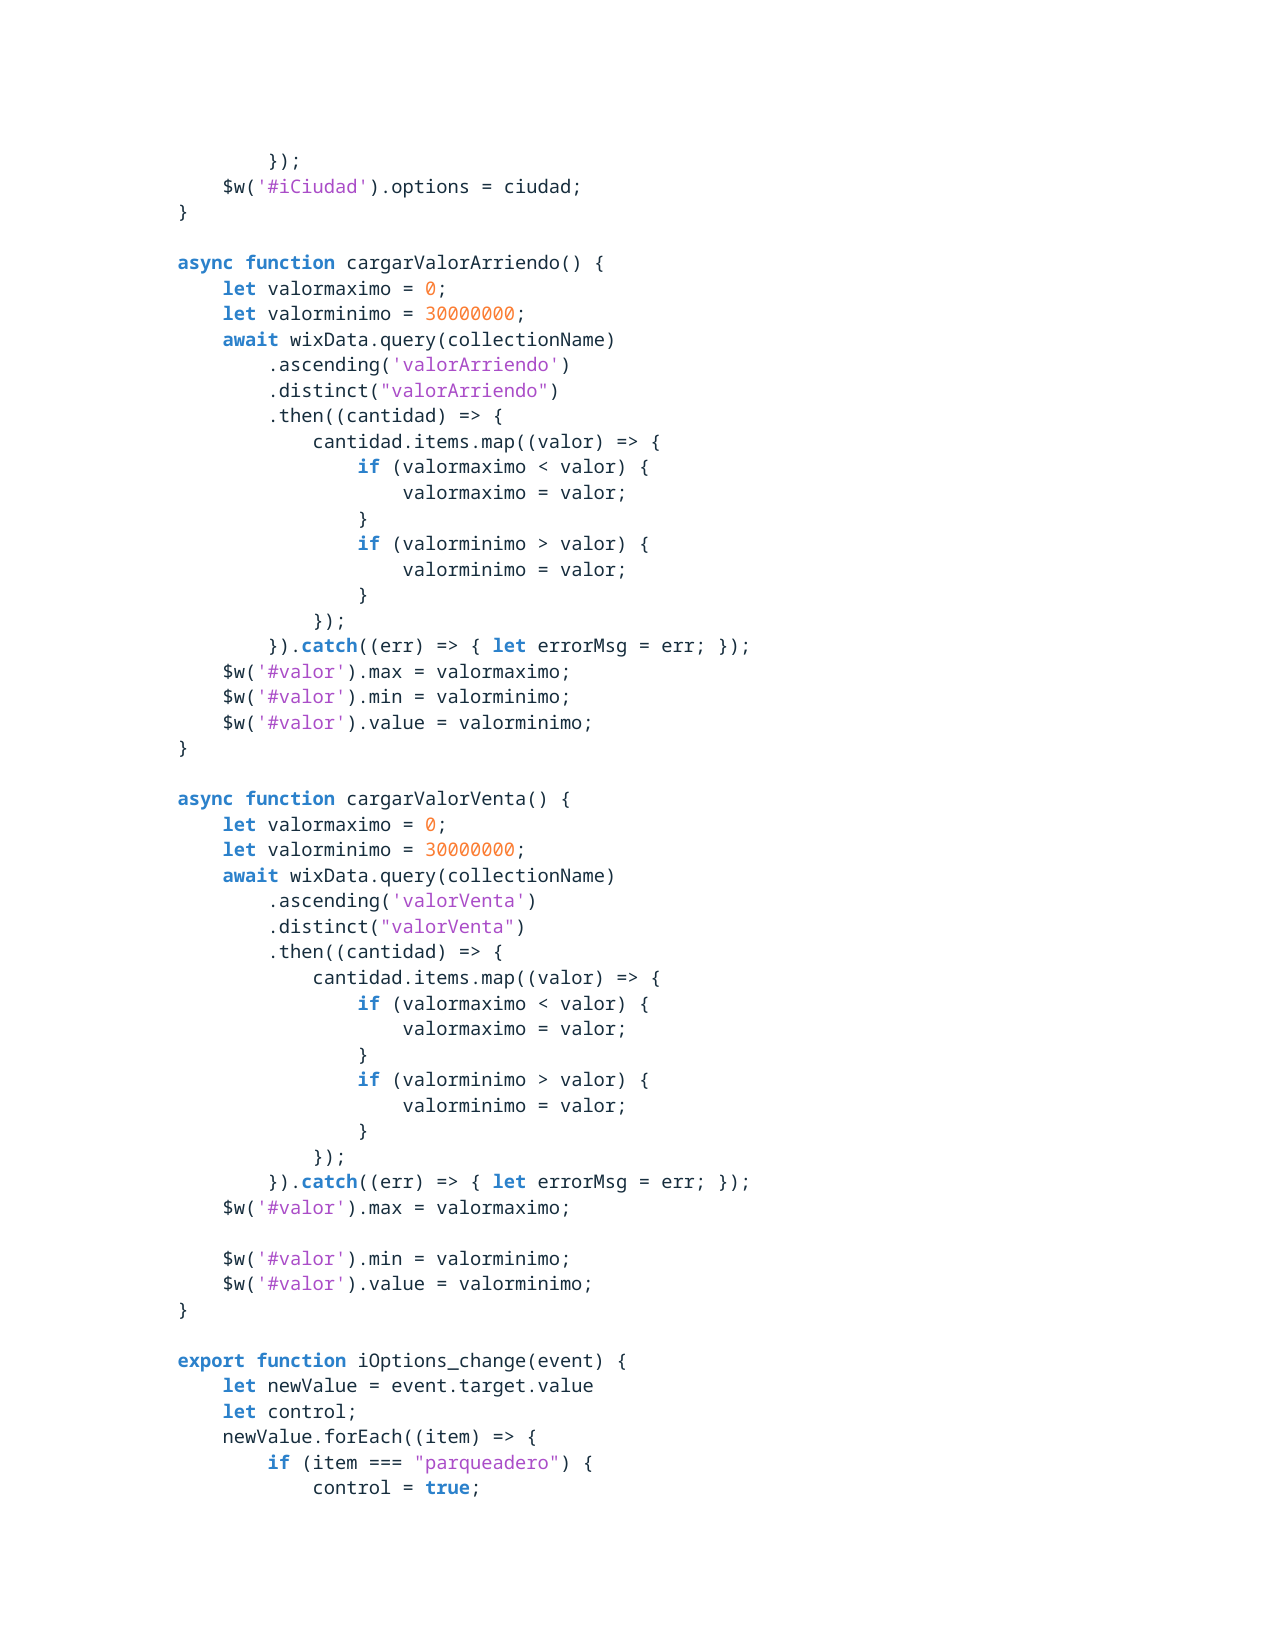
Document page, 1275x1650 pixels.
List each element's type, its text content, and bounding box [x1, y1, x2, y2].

text valorminimo = valor; [177, 1092, 1098, 1117]
text } [177, 1041, 1098, 1066]
text cantidad.items.map((valor) => { [177, 964, 1098, 990]
text }); [177, 1143, 1098, 1168]
text $w('#valor').value = valorminimo; [177, 709, 1098, 734]
text .distinct("valorArriendo") [177, 377, 1098, 403]
text cantidad.items.map((valor) => { [177, 428, 1098, 454]
text async function cargarValorArriendo() { [177, 250, 1098, 275]
text } [177, 199, 1098, 224]
text $w('#valor').max = valormaximo; [177, 1194, 1098, 1219]
text let valormaximo = 0; [177, 275, 1098, 301]
text if (valormaximo < valor) { [177, 454, 1098, 479]
text let control; [177, 1398, 1098, 1424]
text }).catch((err) => { let errorMsg = err; }); [177, 632, 1098, 658]
text if (valormaximo < valor) { [177, 990, 1098, 1015]
text .then((cantidad) => { [177, 403, 1098, 428]
text let newValue = event.target.value [177, 1373, 1098, 1398]
text let valormaximo = 0; [177, 811, 1098, 837]
text .then((cantidad) => { [177, 939, 1098, 964]
text newValue.forEach((item) => { [177, 1424, 1098, 1449]
text }).catch((err) => { let errorMsg = err; }); [177, 1168, 1098, 1194]
text $w('#valor').min = valorminimo; [177, 1245, 1098, 1271]
text }); [177, 607, 1098, 632]
text if (valorminimo > valor) { [177, 530, 1098, 556]
text } [177, 505, 1098, 530]
text let valorminimo = 30000000; [177, 301, 1098, 326]
text if (item === "parqueadero") { [177, 1449, 1098, 1475]
text valormaximo = valor; [177, 1015, 1098, 1041]
text } [177, 734, 1098, 760]
text valormaximo = valor; [177, 479, 1098, 505]
text export function iOptions_change(event) { [177, 1347, 1098, 1373]
text $w('#valor').max = valormaximo; [177, 658, 1098, 683]
text $w('#valor').value = valorminimo; [177, 1271, 1098, 1296]
text await wixData.query(collectionName) [177, 326, 1098, 352]
text async function cargarValorVenta() { [177, 786, 1098, 811]
text if (valorminimo > valor) { [177, 1066, 1098, 1092]
text let valorminimo = 30000000; [177, 837, 1098, 862]
text .ascending('valorVenta') [177, 888, 1098, 913]
text await wixData.query(collectionName) [177, 862, 1098, 888]
text control = true; [177, 1475, 1098, 1500]
text .distinct("valorVenta") [177, 913, 1098, 939]
text .ascending('valorArriendo') [177, 352, 1098, 377]
text }); [177, 148, 1098, 173]
text valorminimo = valor; [177, 556, 1098, 581]
text } [177, 1296, 1098, 1322]
text $w('#valor').min = valorminimo; [177, 683, 1098, 709]
text $w('#iCiudad').options = ciudad; [177, 173, 1098, 199]
text } [177, 1117, 1098, 1143]
text } [177, 581, 1098, 607]
